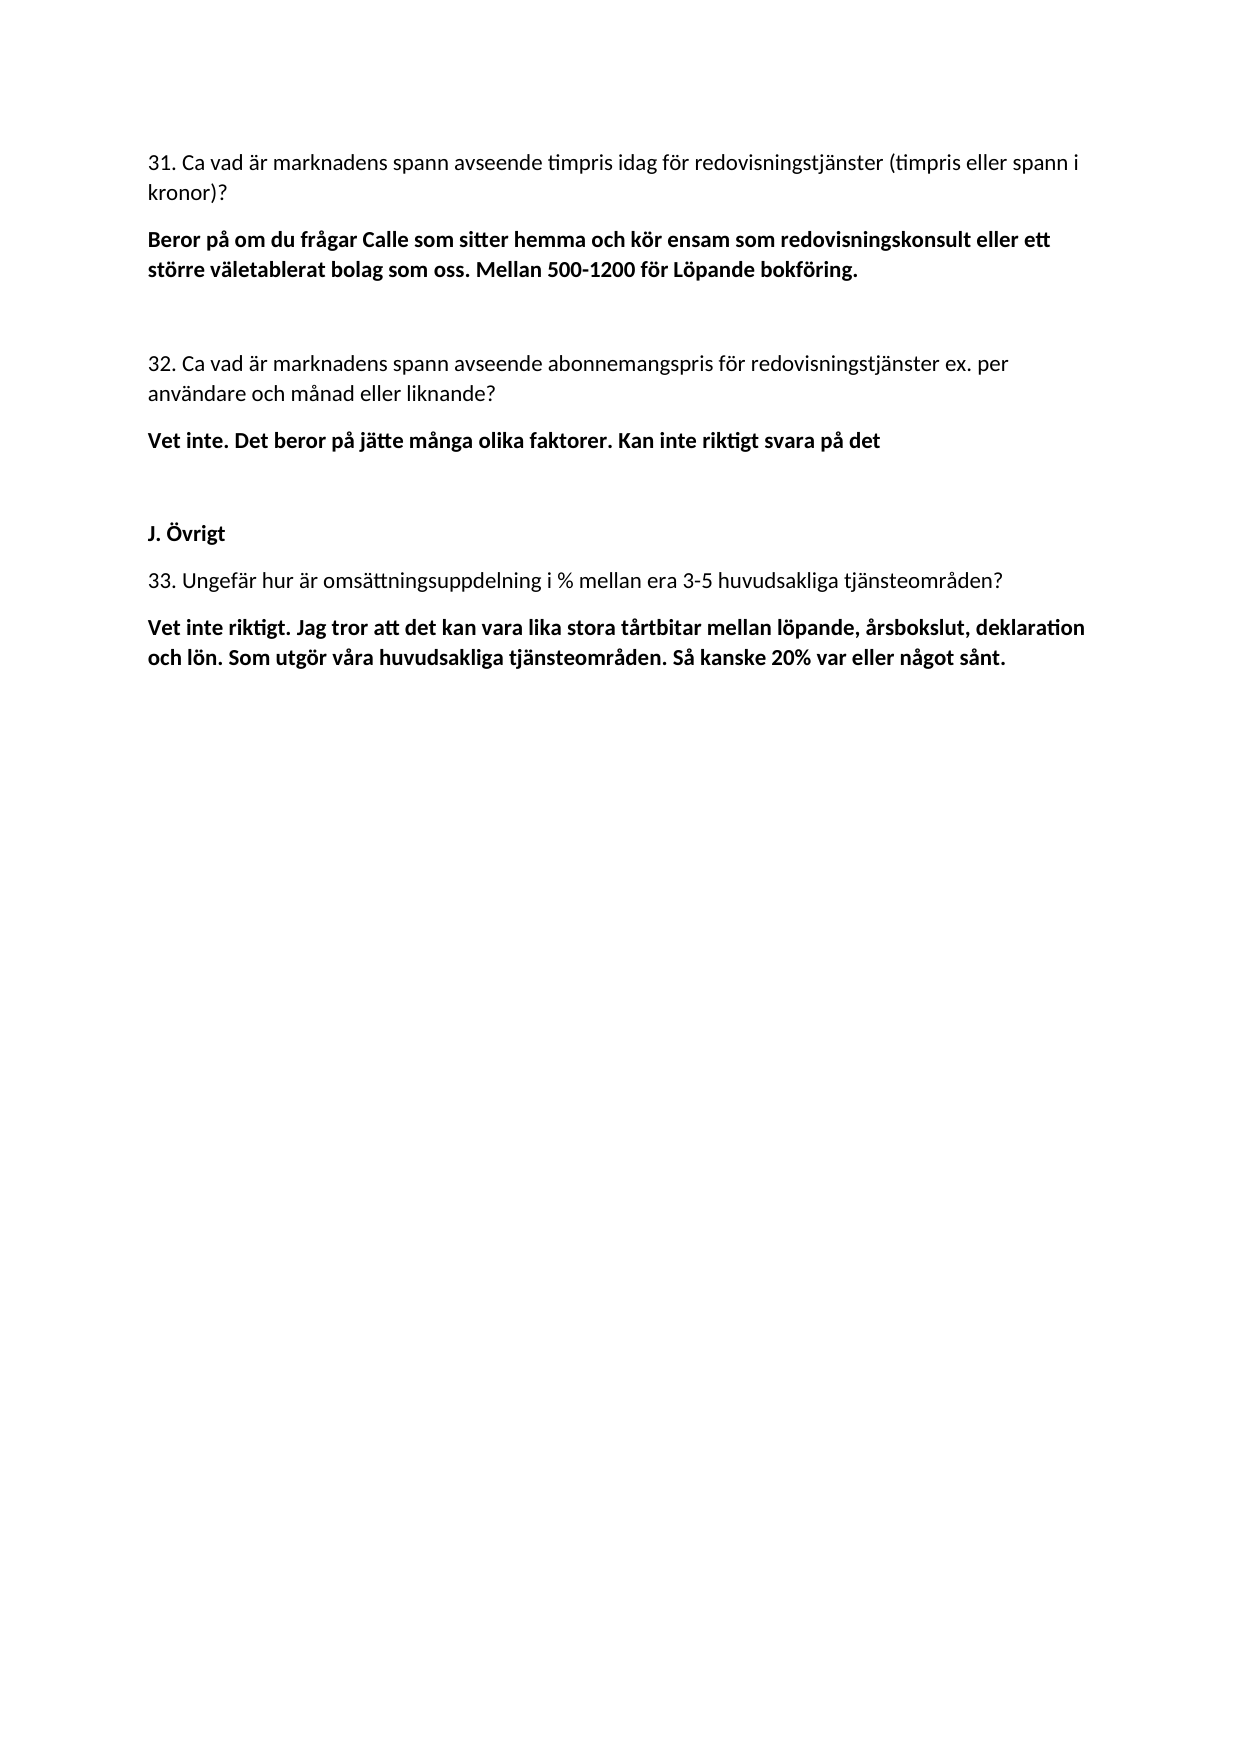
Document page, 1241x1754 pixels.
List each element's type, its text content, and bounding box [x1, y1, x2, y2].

text 31. Ca vad är marknadens spann avseende timpris idag för redovisningstjänster (timpris eller spann i kronor)? [148, 148, 1093, 206]
text 33. Ungefär hur är omsättningsuppdelning i % mellan era 3-5 huvudsakliga tjänsteområden? [148, 566, 1093, 594]
text Vet inte riktigt. Jag tror att det kan vara lika stora tårtbitar mellan löpande, årsbokslut, deklaration och lön. Som utgör våra huvudsakliga tjänsteområden. Så kanske 20% var eller något sånt. [148, 613, 1093, 671]
text Beror på om du frågar Calle som sitter hemma och kör ensam som redovisningskonsult eller ett större väletablerat bolag som oss. Mellan 500-1200 för Löpande bokföring. [148, 225, 1093, 283]
text Vet inte. Det beror på jätte många olika faktorer. Kan inte riktigt svara på det [148, 426, 1093, 454]
text 32. Ca vad är marknadens spann avseende abonnemangspris för redovisningstjänster ex. per användare och månad eller liknande? [148, 349, 1093, 407]
text J. Övrigt [148, 519, 1093, 547]
